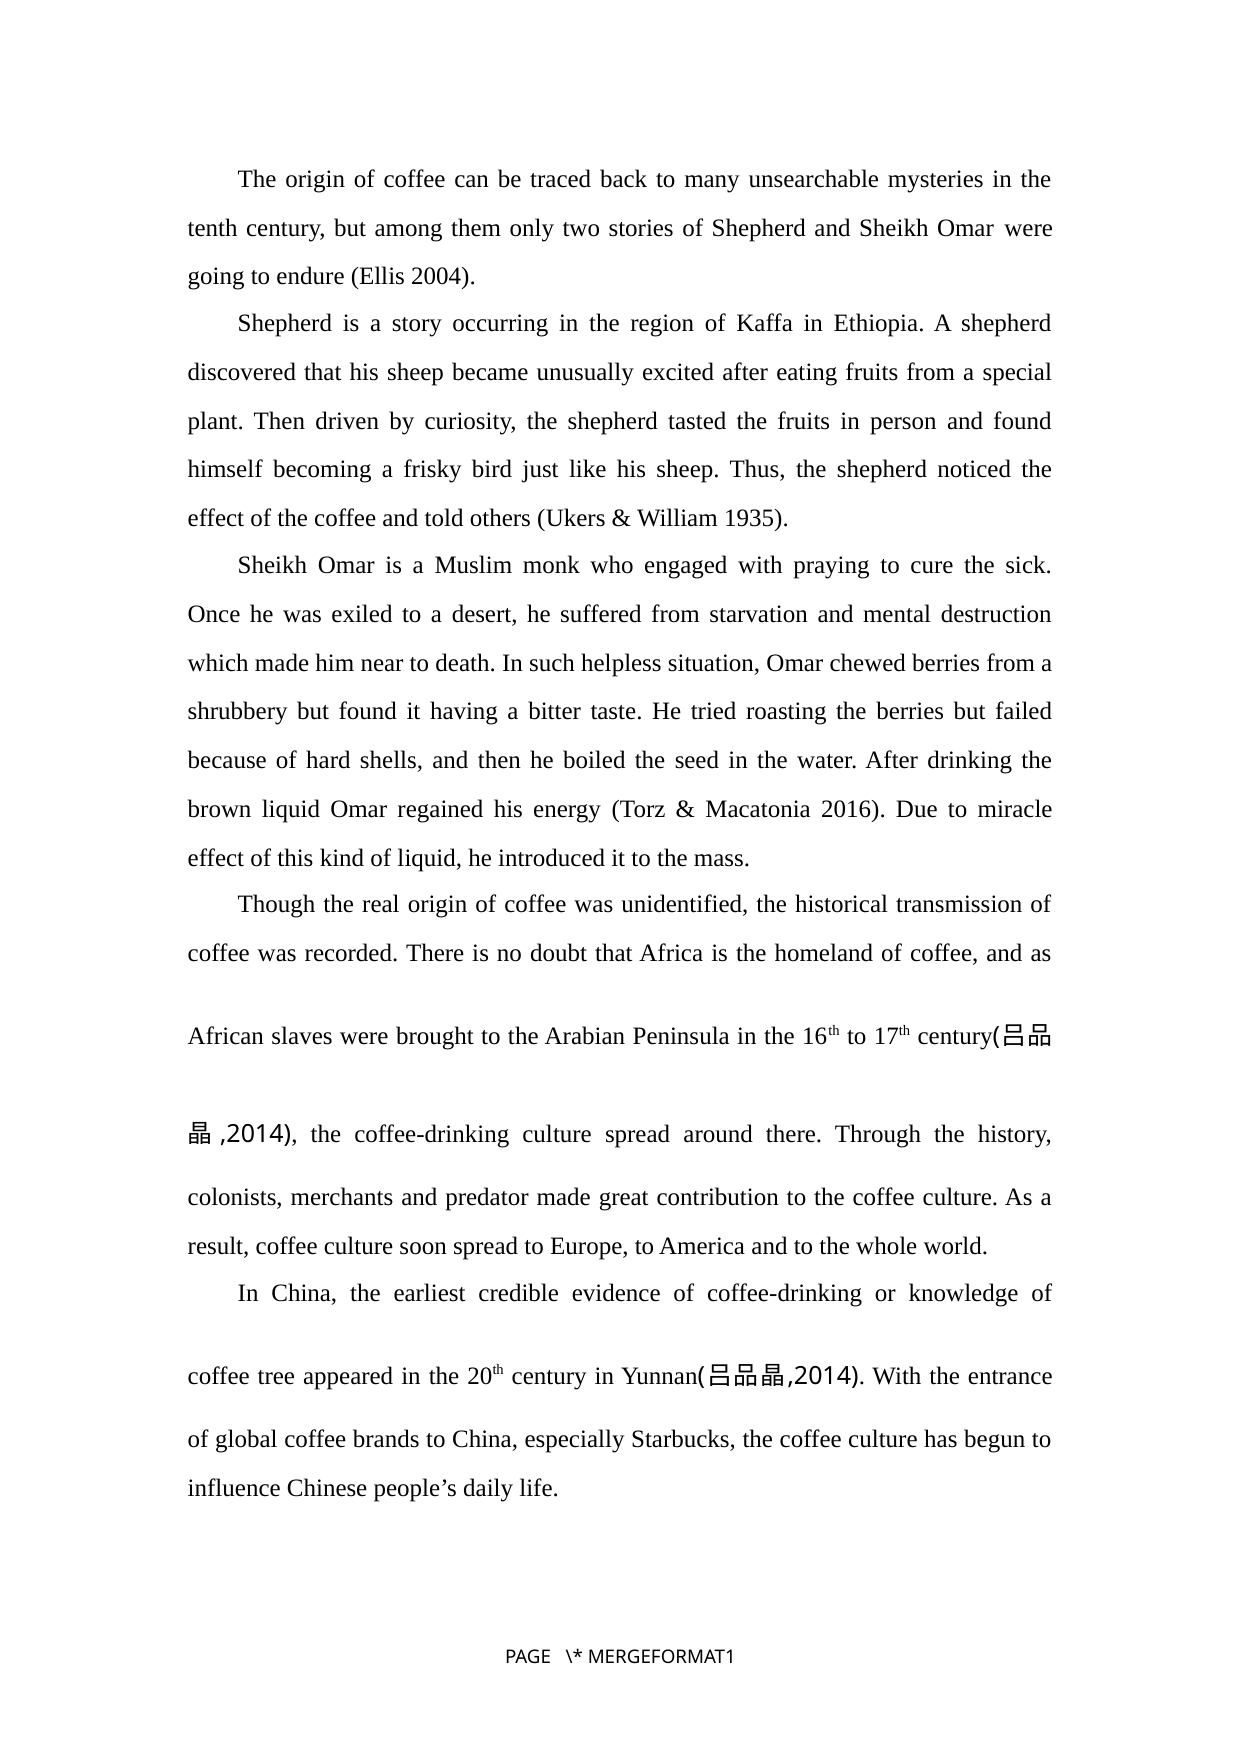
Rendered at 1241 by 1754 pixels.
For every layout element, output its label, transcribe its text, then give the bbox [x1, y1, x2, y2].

text Though the real origin of coffee was unidentified, the historical transmission of coffee was recorded. There is no doubt that Africa is the homeland of coffee, and as African slaves were brought to the Arabian Peninsula in the 16th to 17th century(吕品晶,2014), the coffee-drinking culture spread around there. Through the history, colonists, merchants and predator made great contribution to the coffee culture. As a result, coffee culture soon spread to Europe, to America and to the whole world. [187, 888, 1053, 1261]
text Sheikh Omar is a Muslim monk who engaged with praying to cure the sick. Once he was exiled to a desert, he suffered from starvation and mental destruction which made him near to death. In such helpless situation, Omar chewed berries from a shrubbery but found it having a bitter taste. He tried roasting the berries but failed because of hard shells, and then he boiled the seed in the water. After drinking the brown liquid Omar regained his energy (Torz & Macatonia 2016). Due to miracle effect of this kind of liquid, he introduced it to the mass. [187, 548, 1053, 873]
text In China, the earliest credible evidence of coffee-drinking or knowledge of coffee tree appeared in the 20th century in Yunnan(吕品晶,2014). With the entrance of global coffee brands to China, especially Starbucks, the coffee culture has begun to influence Chinese people’s daily life. [187, 1276, 1053, 1503]
text Shepherd is a story occurring in the region of Kaffa in Ethiopia. A shepherd discovered that his sheep became unusually excited after eating fruits from a special plant. Then driven by curiosity, the shepherd tasted the fruits in person and found himself becoming a frisky bird just like his sheep. Thus, the shepherd noticed the effect of the coffee and told others (Ukers & William 1935). [187, 306, 1053, 534]
text The origin of coffee can be traced back to many unsearchable mysteries in the tenth century, but among them only two stories of Shepherd and Sheikh Omar were going to endure (Ellis 2004). [187, 162, 1053, 292]
